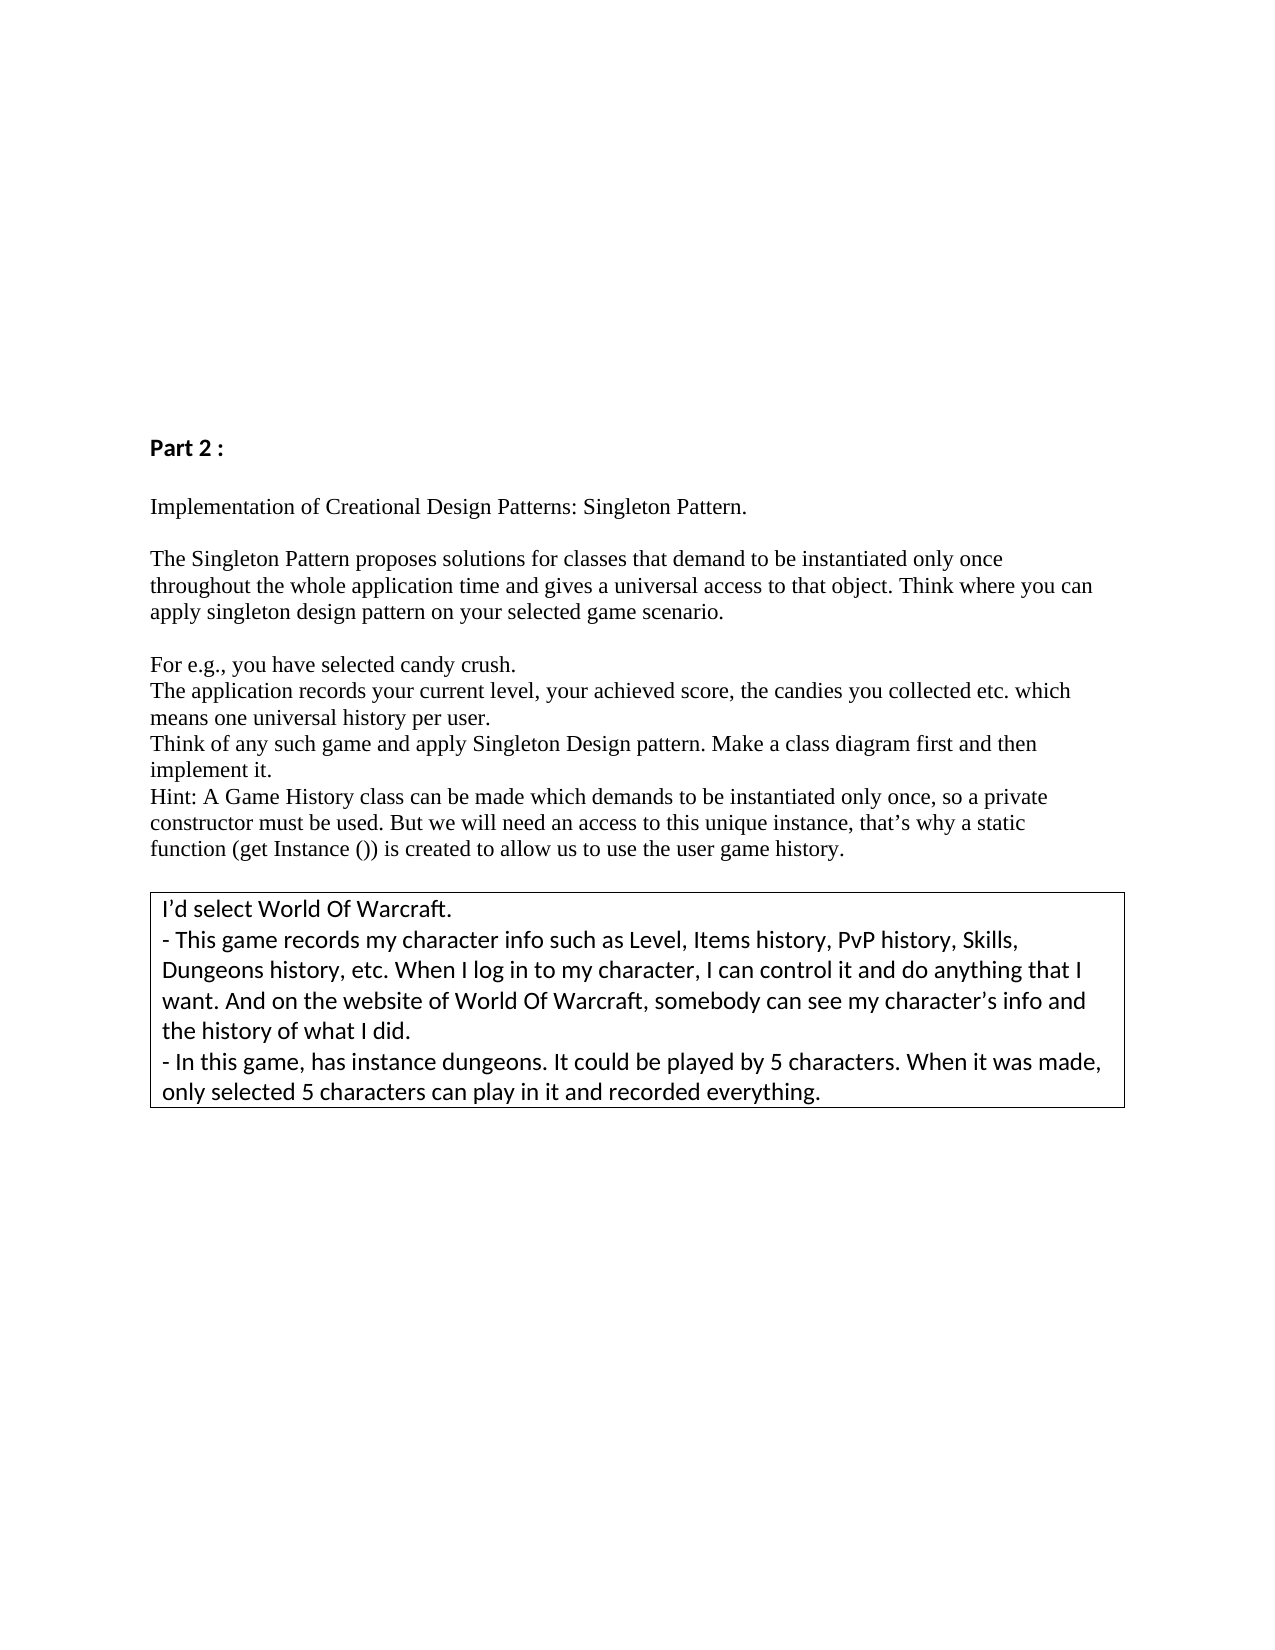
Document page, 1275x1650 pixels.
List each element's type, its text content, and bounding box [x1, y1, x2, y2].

text apply singleton design pattern on your selected game scenario. [150, 598, 1125, 624]
text The application records your current level, your achieved score, the candies you collected etc. which [150, 677, 1125, 704]
text constructor must be used. But we will need an access to this unique instance, that’s why a static [150, 809, 1125, 835]
text Think of any such game and apply Singleton Design pattern. Make a class diagram first and then [150, 730, 1125, 756]
text Part 2 : [150, 432, 1125, 462]
text For e.g., you have selected candy crush. [150, 651, 1125, 677]
text means one universal history per user. [150, 704, 1125, 730]
table_header I’d select World Of Warcraft. - This game records my character info such as Level, Items history, PvP history, Skills, Dungeons history, etc. When I log in to my character, I can control it and do anything that I want. And on the website of World Of Warcraft, somebody can see my character’s info and the history of what I did. - In this game, has instance dungeons. It could be played by 5 characters. When it was made, only selected 5 characters can play in it and recorded everything. [151, 893, 1124, 1107]
text implement it. [150, 756, 1125, 783]
text Implementation of Creational Design Patterns: Singleton Pattern. [150, 493, 1125, 519]
text The Singleton Pattern proposes solutions for classes that demand to be instantiated only once [150, 546, 1125, 572]
text Hint: A Game History class can be made which demands to be instantiated only once, so a private [150, 783, 1125, 809]
text throughout the whole application time and gives a universal access to that object. Think where you can [150, 572, 1125, 598]
text function (get Instance ()) is created to allow us to use the user game history. [150, 835, 1125, 862]
